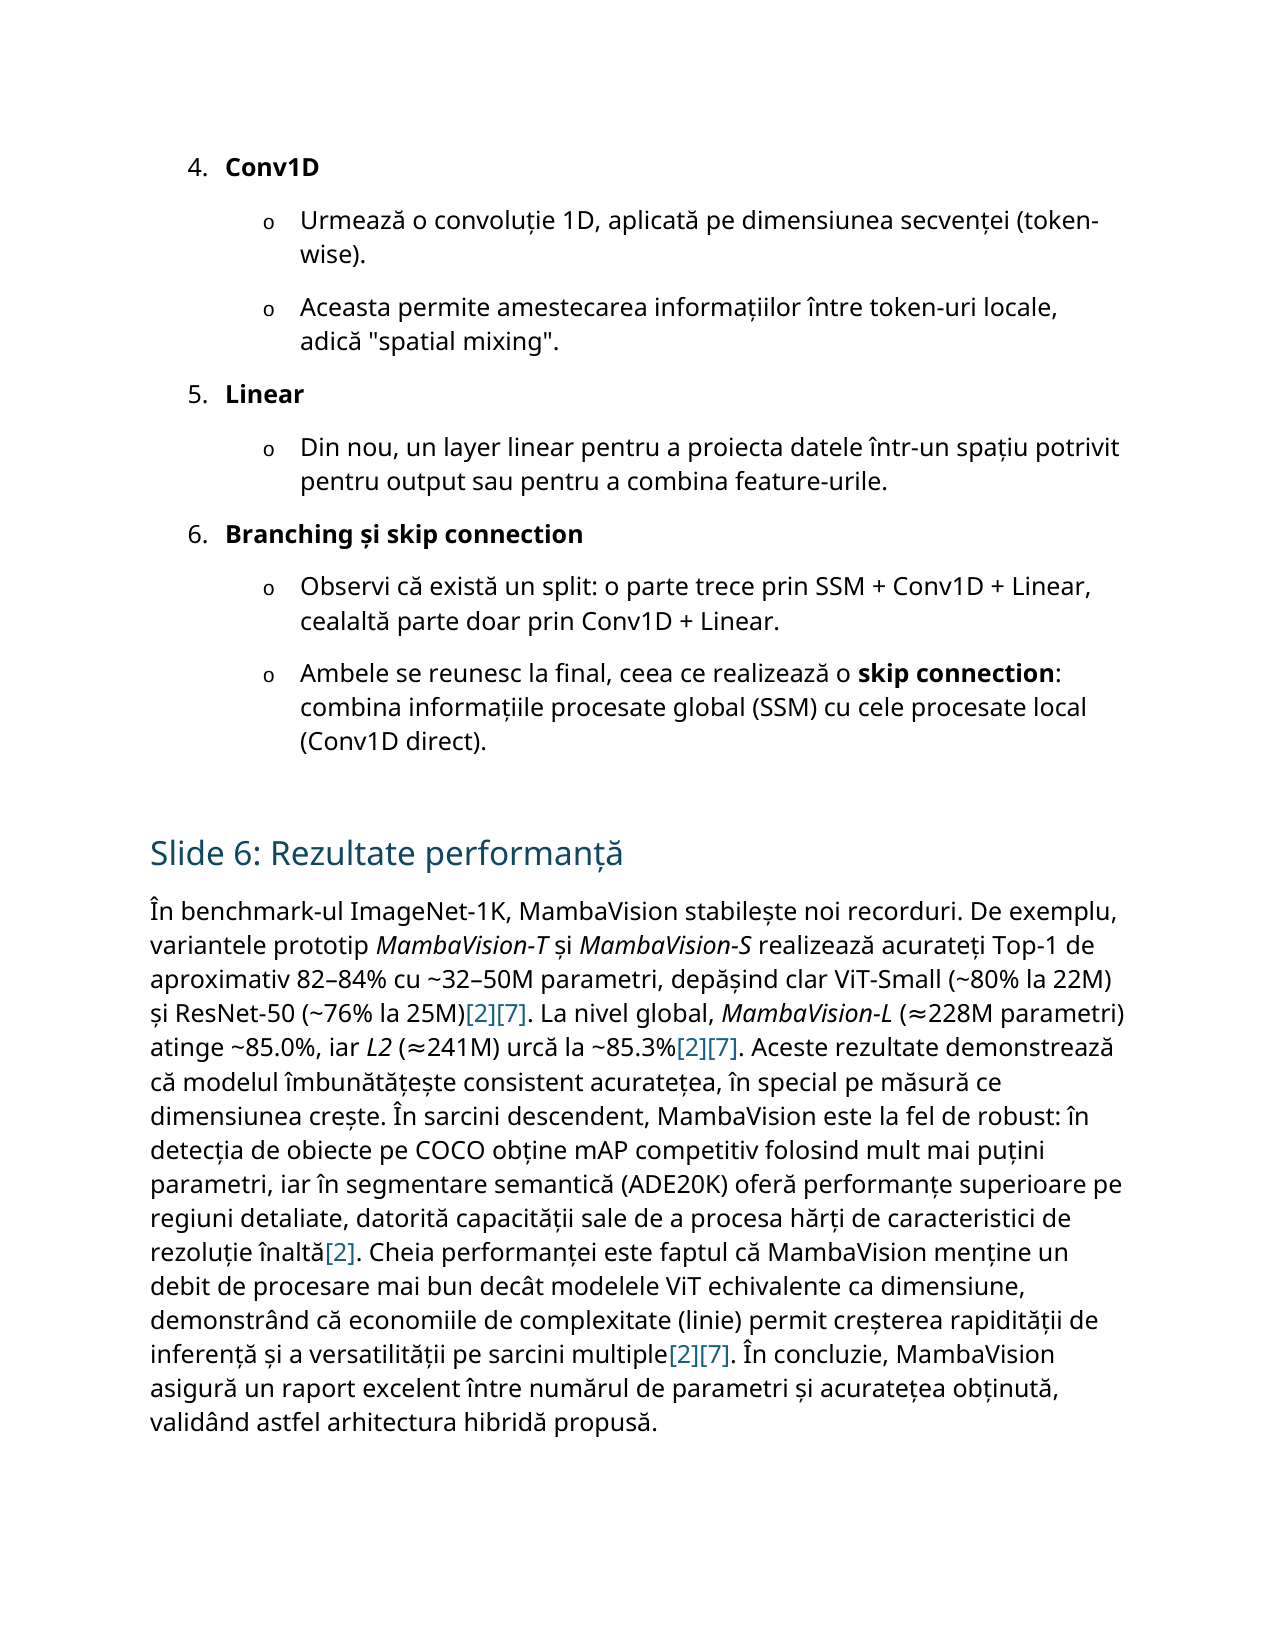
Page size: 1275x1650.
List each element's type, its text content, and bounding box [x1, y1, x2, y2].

list Ambele se reunesc la final, ceea ce realizează o skip connection: combina informațiile procesate global (SSM) cu cele procesate local (Conv1D direct). [262, 656, 1125, 758]
list Observi că există un split: o parte trece prin SSM + Conv1D + Linear, cealaltă parte doar prin Conv1D + Linear. [262, 569, 1125, 637]
text În benchmark-ul ImageNet-1K, MambaVision stabilește noi recorduri. De exemplu, variantele prototip MambaVision-T și MambaVision-S realizează acurateți Top-1 de aproximativ 82–84% cu ~32–50M parametri, depășind clar ViT-Small (~80% la 22M) și ResNet-50 (~76% la 25M)[2][7]. La nivel global, MambaVision-L (≈228M parametri) atinge ~85.0%, iar L2 (≈241M) urcă la ~85.3%[2][7]. Aceste rezultate demonstrează că modelul îmbunătățește consistent acuratețea, în special pe măsură ce dimensiunea crește. În sarcini descendent, MambaVision este la fel de robust: în detecția de obiecte pe COCO obține mAP competitiv folosind mult mai puțini parametri, iar în segmentare semantică (ADE20K) oferă performanțe superioare pe regiuni detaliate, datorită capacității sale de a procesa hărți de caracteristici de rezoluție înaltă[2]. Cheia performanței este faptul că MambaVision menține un debit de procesare mai bun decât modelele ViT echivalente ca dimensiune, demonstrând că economiile de complexitate (linie) permit creșterea rapidității de inferență și a versatilității pe sarcini multiple[2][7]. În concluzie, MambaVision asigură un raport excelent între numărul de parametri și acuratețea obținută, validând astfel arhitectura hibridă propusă. [150, 894, 1125, 1439]
list Branching și skip connection [187, 516, 1125, 550]
list Urmează o convoluție 1D, aplicată pe dimensiunea secvenței (token-wise). [262, 203, 1125, 271]
list Aceasta permite amestecarea informațiilor între token-uri locale, adică "spatial mixing". [262, 290, 1125, 358]
subtitle Slide 6: Rezultate performanță [150, 830, 1125, 875]
list Conv1D [187, 150, 1125, 184]
list Linear [187, 377, 1125, 411]
list Din nou, un layer linear pentru a proiecta datele într-un spațiu potrivit pentru output sau pentru a combina feature-urile. [262, 429, 1125, 497]
